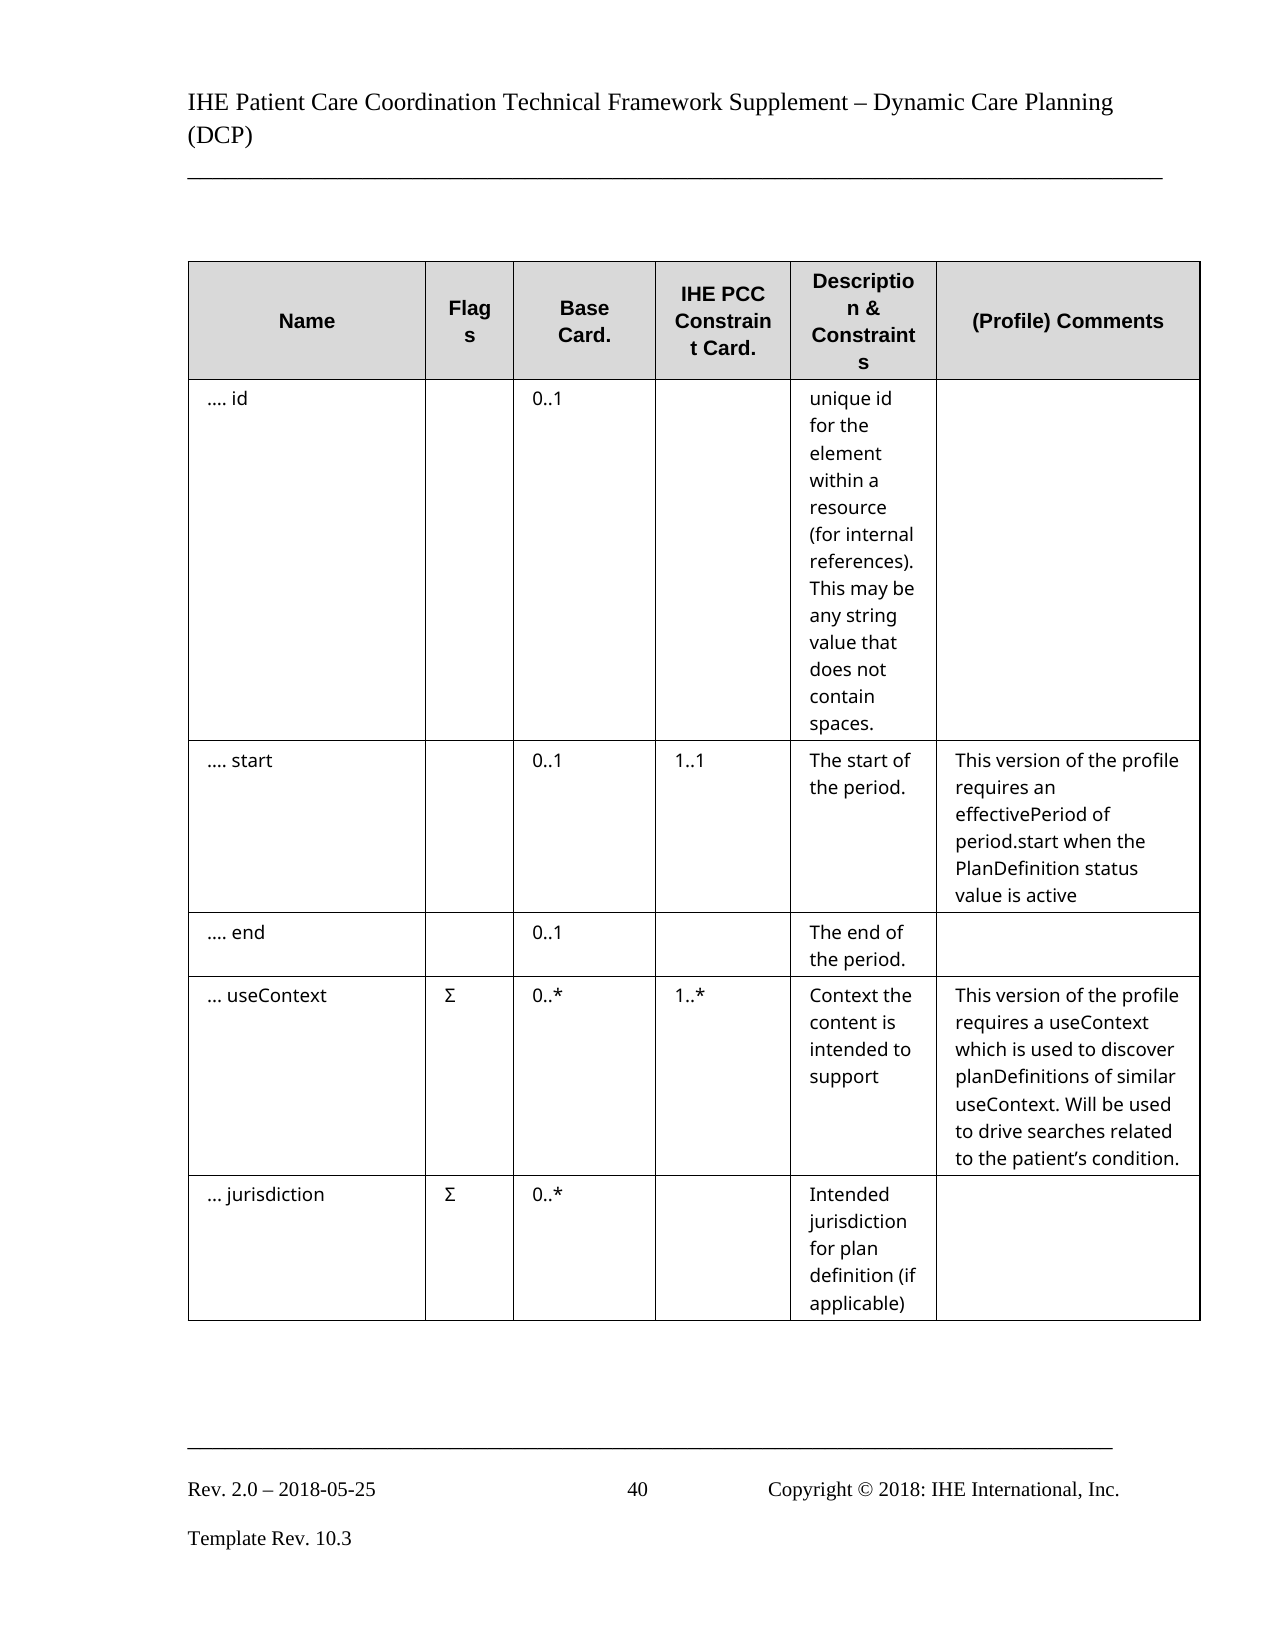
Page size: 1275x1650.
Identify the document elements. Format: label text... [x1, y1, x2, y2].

table_header Base Card. [514, 262, 655, 379]
table_cell 0..* [514, 977, 655, 1175]
table_cell Σ [426, 977, 513, 1175]
table_cell [426, 741, 513, 912]
table_cell This version of the profile requires an effectivePeriod of period.start when the PlanDefinition status value is active [937, 741, 1199, 912]
table_cell ... useContext [189, 977, 425, 1175]
table_cell [656, 913, 790, 976]
table_cell [426, 913, 513, 976]
table_header Flags [426, 262, 513, 379]
table_cell 1..* [656, 977, 790, 1175]
table_cell [656, 1176, 790, 1319]
table_cell 0..1 [514, 380, 655, 740]
table_header Description & Constraints [791, 262, 936, 379]
table_cell This version of the profile requires a useContext which is used to discover planDefinitions of similar useContext. Will be used to drive searches related to the patient’s condition. [937, 977, 1199, 1175]
table_cell 0..* [514, 1176, 655, 1319]
table_cell Σ [426, 1176, 513, 1319]
table_cell Intended jurisdiction for plan definition (if applicable) [791, 1176, 936, 1319]
table_cell ... jurisdiction [189, 1176, 425, 1319]
table_cell Context the content is intended to support [791, 977, 936, 1175]
table_header Name [189, 262, 425, 379]
table_header (Profile) Comments [937, 262, 1199, 379]
table_cell [937, 1176, 1199, 1319]
table_cell …. start [189, 741, 425, 912]
table_cell [426, 380, 513, 740]
table_cell 0..1 [514, 913, 655, 976]
table_cell …. end [189, 913, 425, 976]
table_cell The start of the period. [791, 741, 936, 912]
table_cell …. id [189, 380, 425, 740]
table_cell 1..1 [656, 741, 790, 912]
table_cell The end of the period. [791, 913, 936, 976]
table_cell [937, 913, 1199, 976]
table_header IHE PCC Constraint Card. [656, 262, 790, 379]
table_cell unique id for the element within a resource (for internal references). This may be any string value that does not contain spaces. [791, 380, 936, 740]
table_cell 0..1 [514, 741, 655, 912]
table_cell [656, 380, 790, 740]
table_cell [937, 380, 1199, 740]
